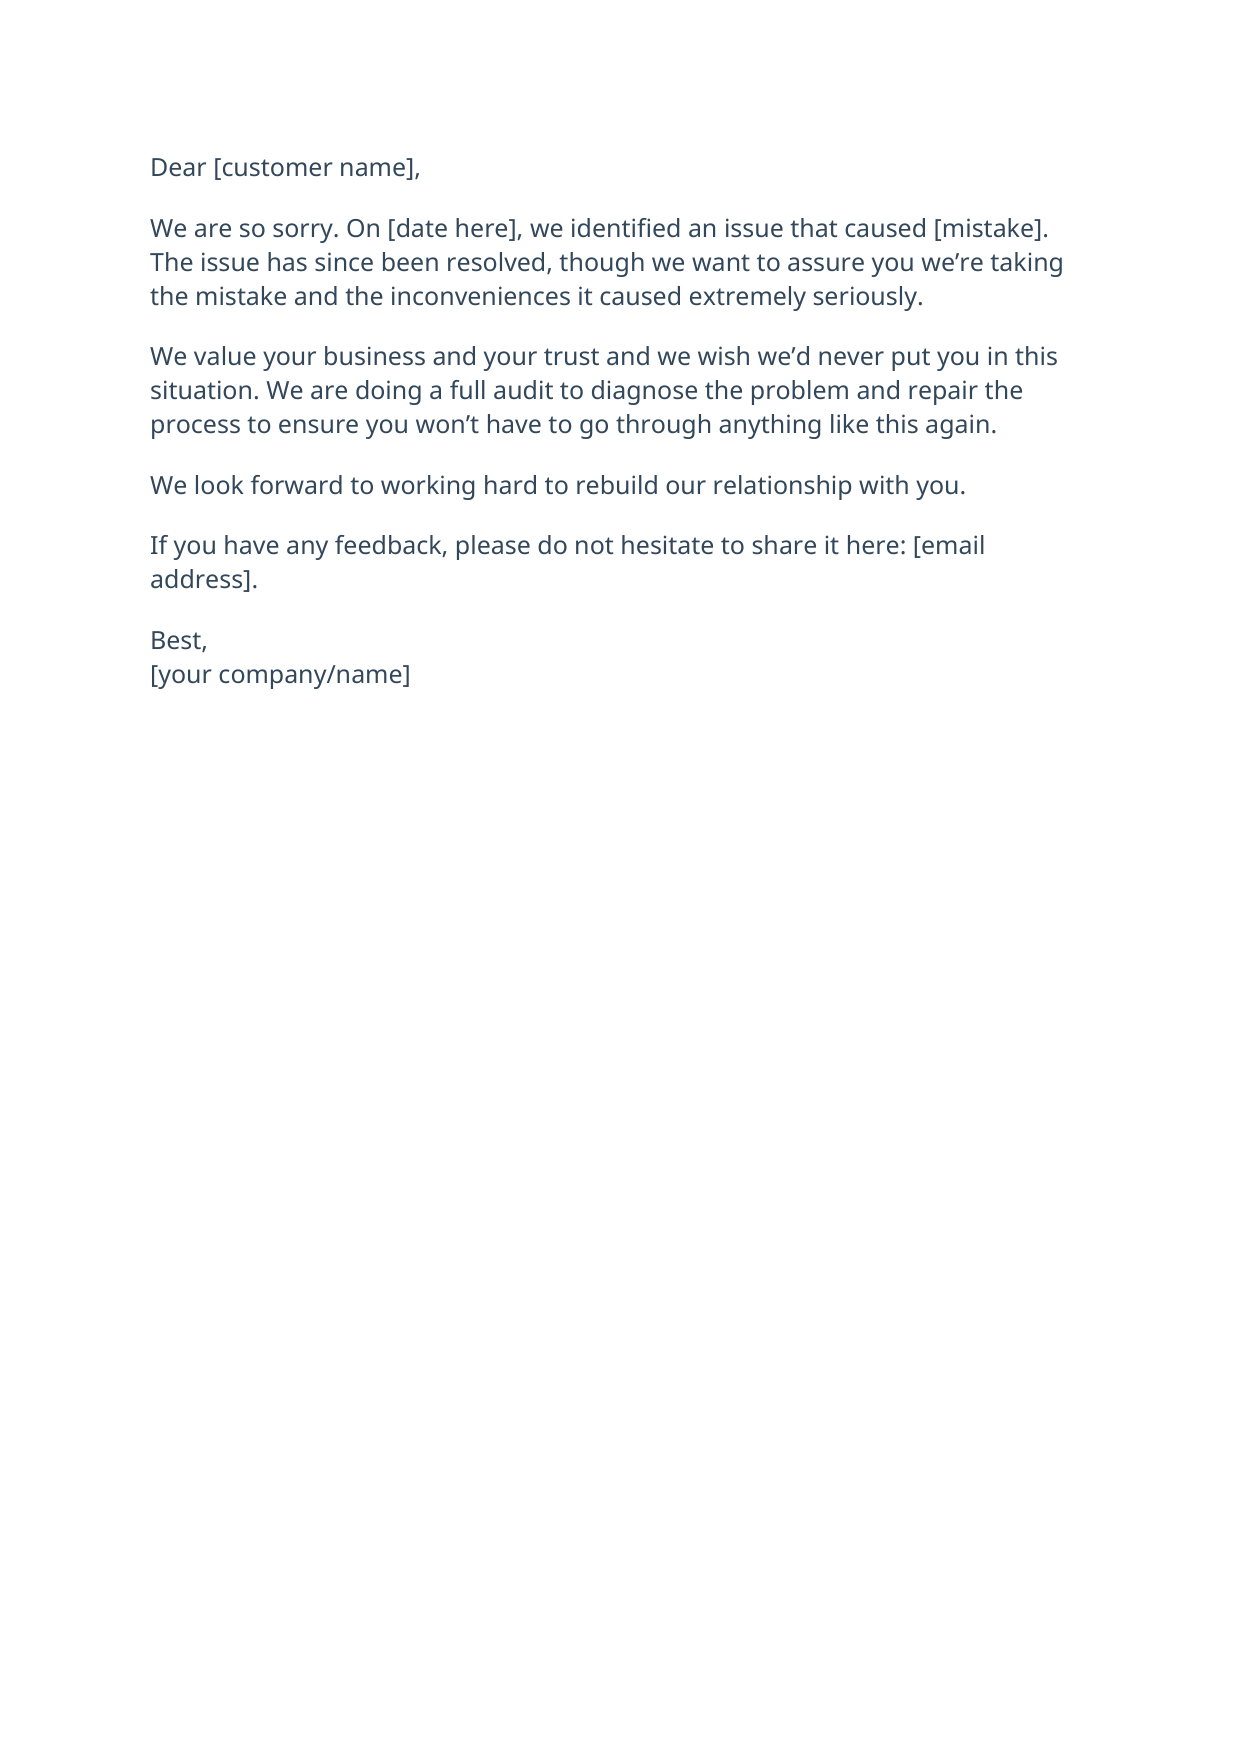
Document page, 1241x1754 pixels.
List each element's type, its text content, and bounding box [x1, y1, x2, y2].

text Dear [customer name], [150, 150, 1090, 184]
text We value your business and your trust and we wish we’d never put you in this situation. We are doing a full audit to diagnose the problem and repair the process to ensure you won’t have to go through anything like this again. [150, 339, 1090, 441]
text Best, [150, 622, 1090, 656]
text We are so sorry. On [date here], we identified an issue that caused [mistake]. The issue has since been resolved, though we want to assure you we’re taking the mistake and the inconveniences it caused extremely seriously. [150, 210, 1090, 313]
text We look forward to working hard to rebuild our relationship with you. [150, 467, 1090, 502]
text If you have any feedback, please do not hesitate to share it here: [email address]. [150, 528, 1090, 596]
text [your company/name] [150, 656, 1090, 691]
